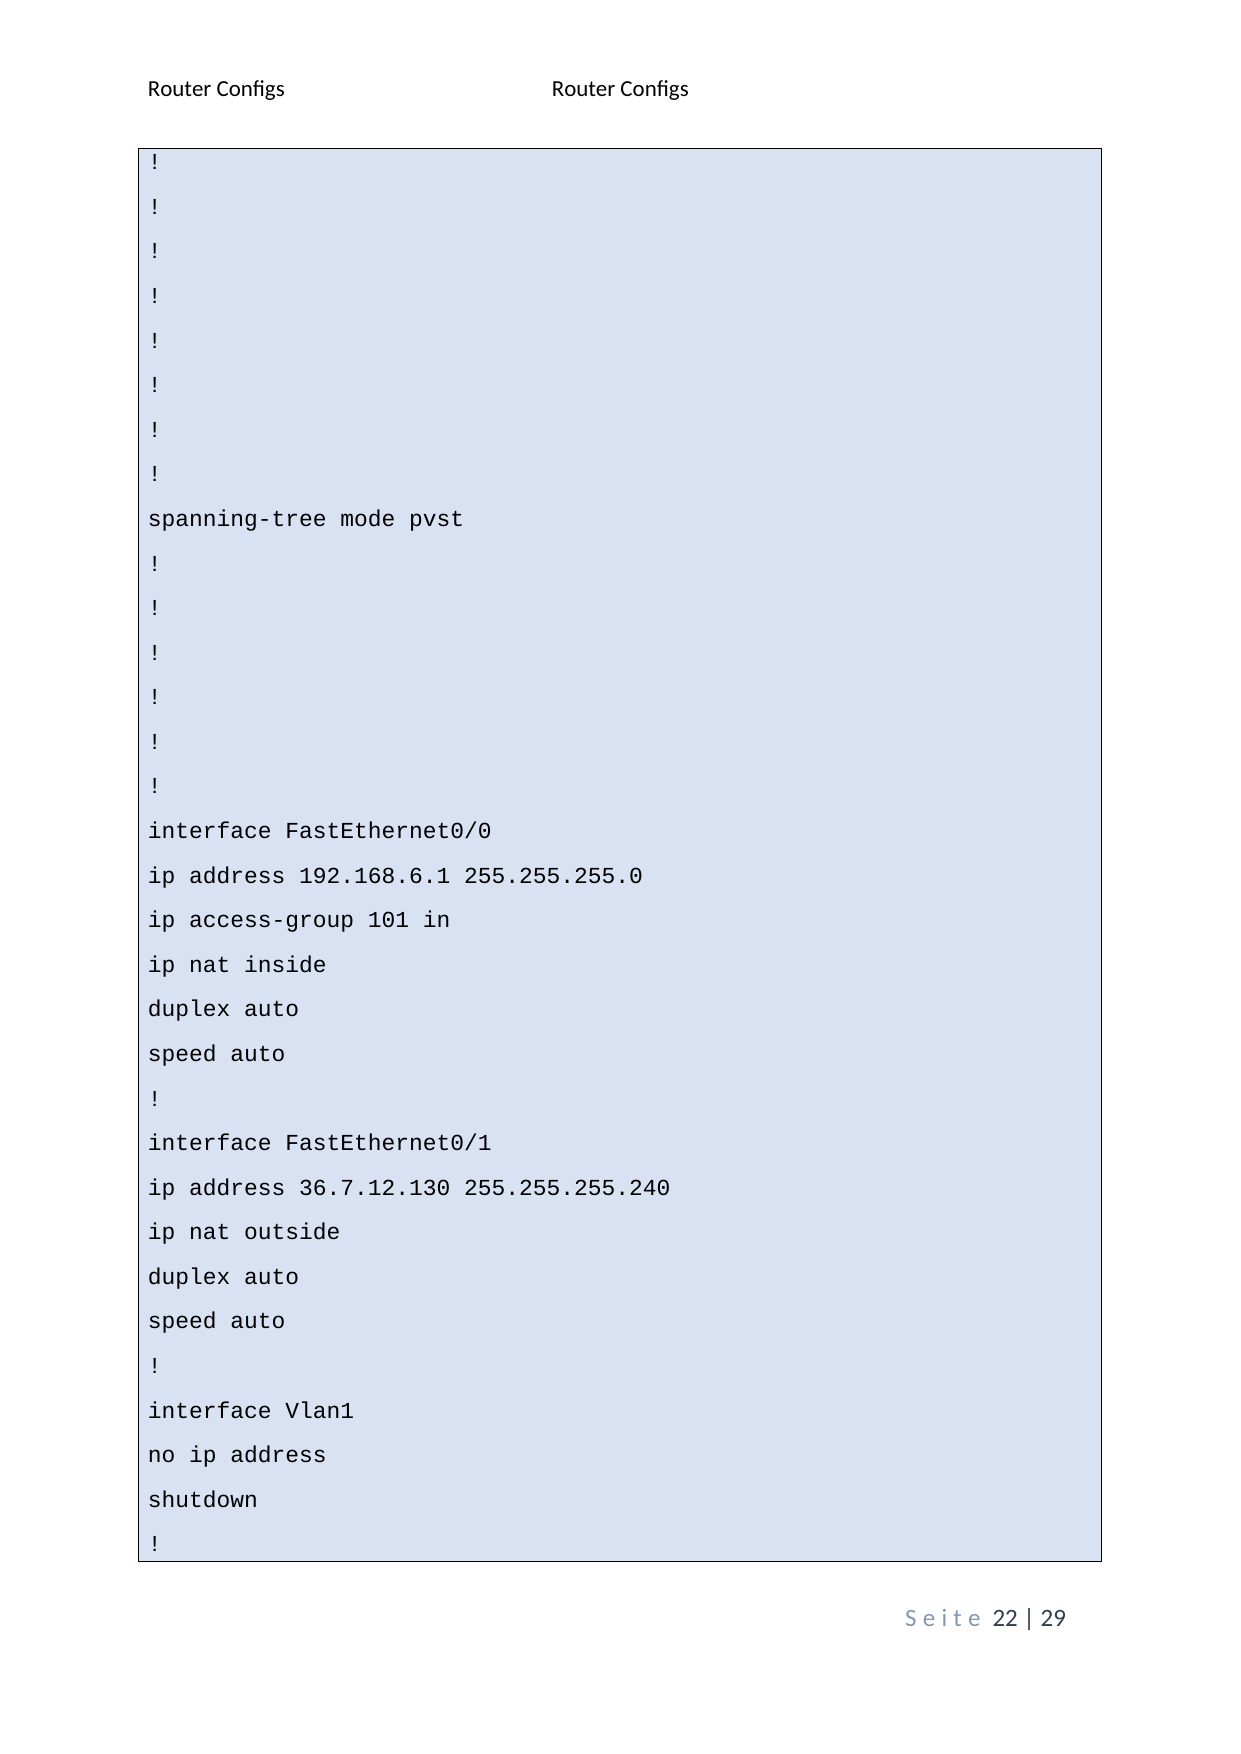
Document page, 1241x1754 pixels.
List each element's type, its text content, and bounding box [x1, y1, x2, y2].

text spanning-tree mode pvst [139, 504, 1101, 533]
text ! [139, 460, 1101, 489]
text ! [139, 683, 1101, 712]
text ip nat inside [139, 950, 1101, 979]
text no ip address [139, 1441, 1101, 1469]
text ! [139, 772, 1101, 801]
text ! [139, 281, 1101, 310]
text ip nat outside [139, 1218, 1101, 1247]
text ! [139, 549, 1101, 578]
text ! [139, 192, 1101, 221]
text interface Vlan1 [139, 1396, 1101, 1425]
text speed auto [139, 1307, 1101, 1336]
text ip address 36.7.12.130 255.255.255.240 [139, 1173, 1101, 1202]
text interface FastEthernet0/1 [139, 1128, 1101, 1157]
text ! [139, 149, 1101, 177]
text interface FastEthernet0/0 [139, 816, 1101, 845]
text duplex auto [139, 995, 1101, 1024]
text ! [139, 237, 1101, 266]
text shutdown [139, 1485, 1101, 1514]
text ! [139, 1351, 1101, 1380]
text ip access-group 101 in [139, 906, 1101, 934]
text ! [139, 1084, 1101, 1113]
text ! [139, 326, 1101, 355]
text ! [139, 1530, 1101, 1561]
text ! [139, 727, 1101, 756]
text ! [139, 371, 1101, 399]
text ! [139, 415, 1101, 444]
text speed auto [139, 1039, 1101, 1068]
text duplex auto [139, 1262, 1101, 1291]
text ! [139, 593, 1101, 622]
text ip address 192.168.6.1 255.255.255.0 [139, 861, 1101, 890]
text ! [139, 638, 1101, 667]
